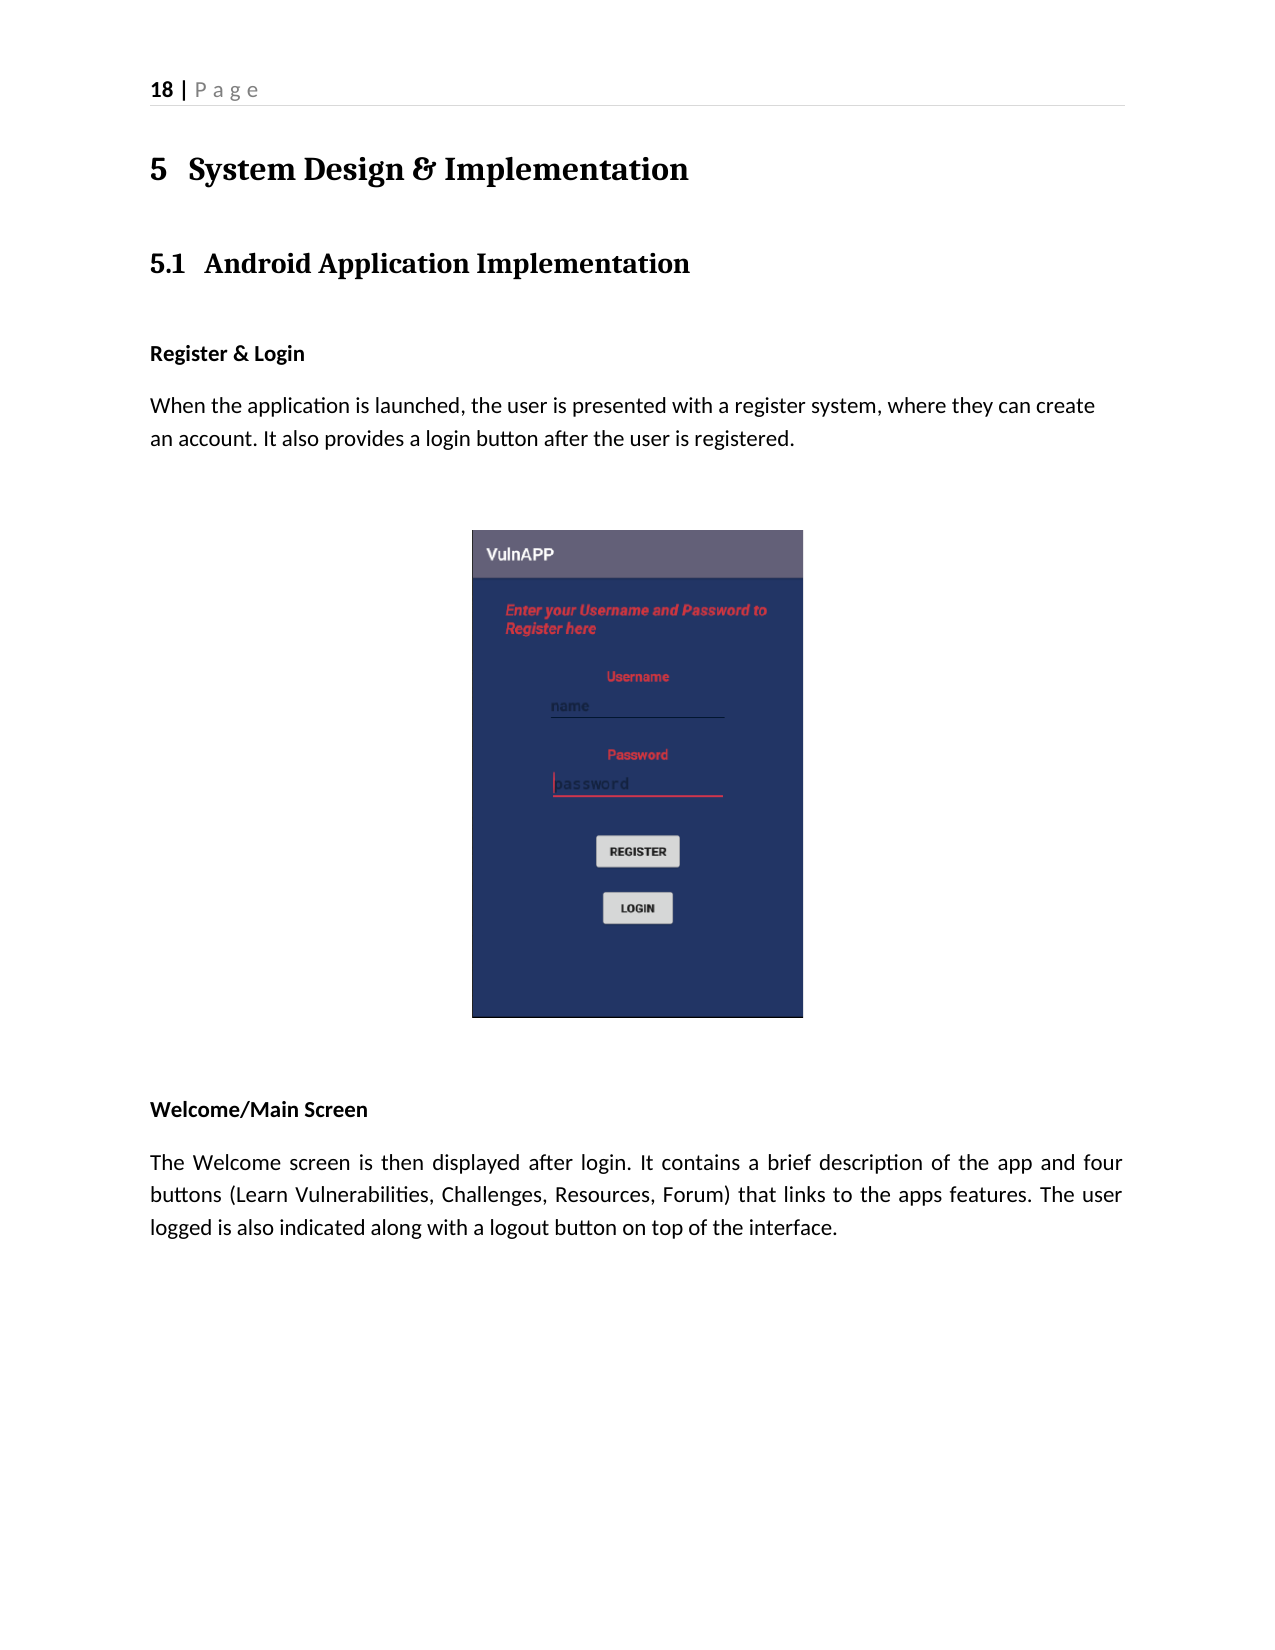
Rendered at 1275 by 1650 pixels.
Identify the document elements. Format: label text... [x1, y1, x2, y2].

text Welcome/Main Screen [150, 1095, 1125, 1123]
subtitle 5.1 Android Application Implementation [150, 247, 1125, 281]
text Register & Login [150, 339, 1125, 367]
subtitle 5 System Design & Implementation [150, 150, 1125, 188]
text When the application is launched, the user is presented with a register system, where they can create an account. It also provides a login button after the user is registered. [150, 392, 1125, 452]
picture [472, 530, 804, 1018]
text The Welcome screen is then displayed after login. It contains a brief description of the app and four buttons (Learn Vulnerabilities, Challenges, Resources, Forum) that links to the apps features. The user logged is also indicated along with a logout button on top of the interface. [150, 1148, 1125, 1241]
